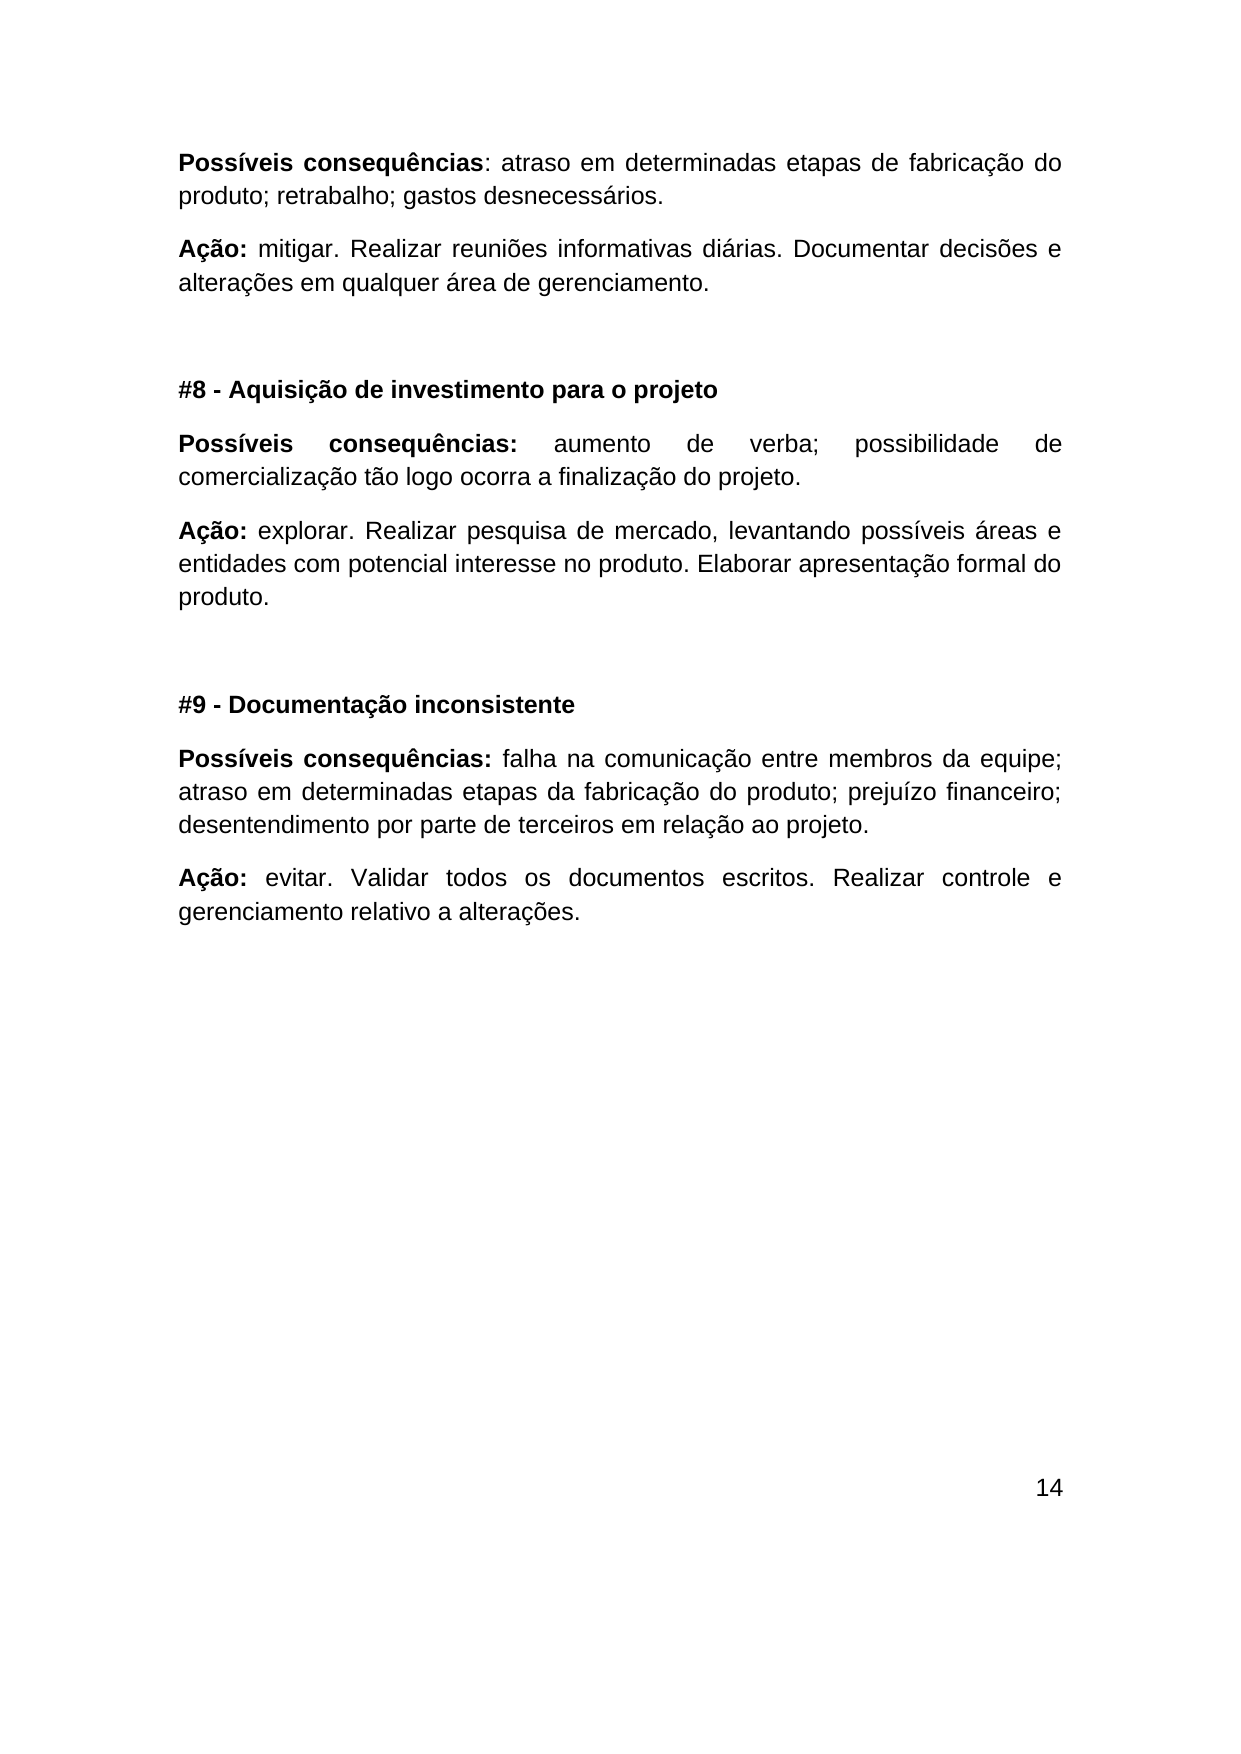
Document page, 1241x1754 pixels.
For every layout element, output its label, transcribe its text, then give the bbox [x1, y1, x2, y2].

text #9 - Documentação inconsistente [178, 690, 1063, 718]
text Ação: mitigar. Realizar reuniões informativas diárias. Documentar decisões e alterações em qualquer área de gerenciamento. [178, 234, 1063, 296]
text #8 - Aquisição de investimento para o projeto [178, 375, 1063, 404]
text Possíveis consequências: falha na comunicação entre membros da equipe; atraso em determinadas etapas da fabricação do produto; prejuízo financeiro; desentendimento por parte de terceiros em relação ao projeto. [178, 743, 1063, 838]
text Possíveis consequências: aumento de verba; possibilidade de comercialização tão logo ocorra a finalização do projeto. [178, 429, 1063, 491]
text Ação: evitar. Validar todos os documentos escritos. Realizar controle e gerenciamento relativo a alterações. [178, 863, 1063, 925]
text Possíveis consequências: atraso em determinadas etapas de fabricação do produto; retrabalho; gastos desnecessários. [178, 148, 1063, 209]
text Ação: explorar. Realizar pesquisa de mercado, levantando possíveis áreas e entidades com potencial interesse no produto. Elaborar apresentação formal do produto. [178, 516, 1063, 611]
